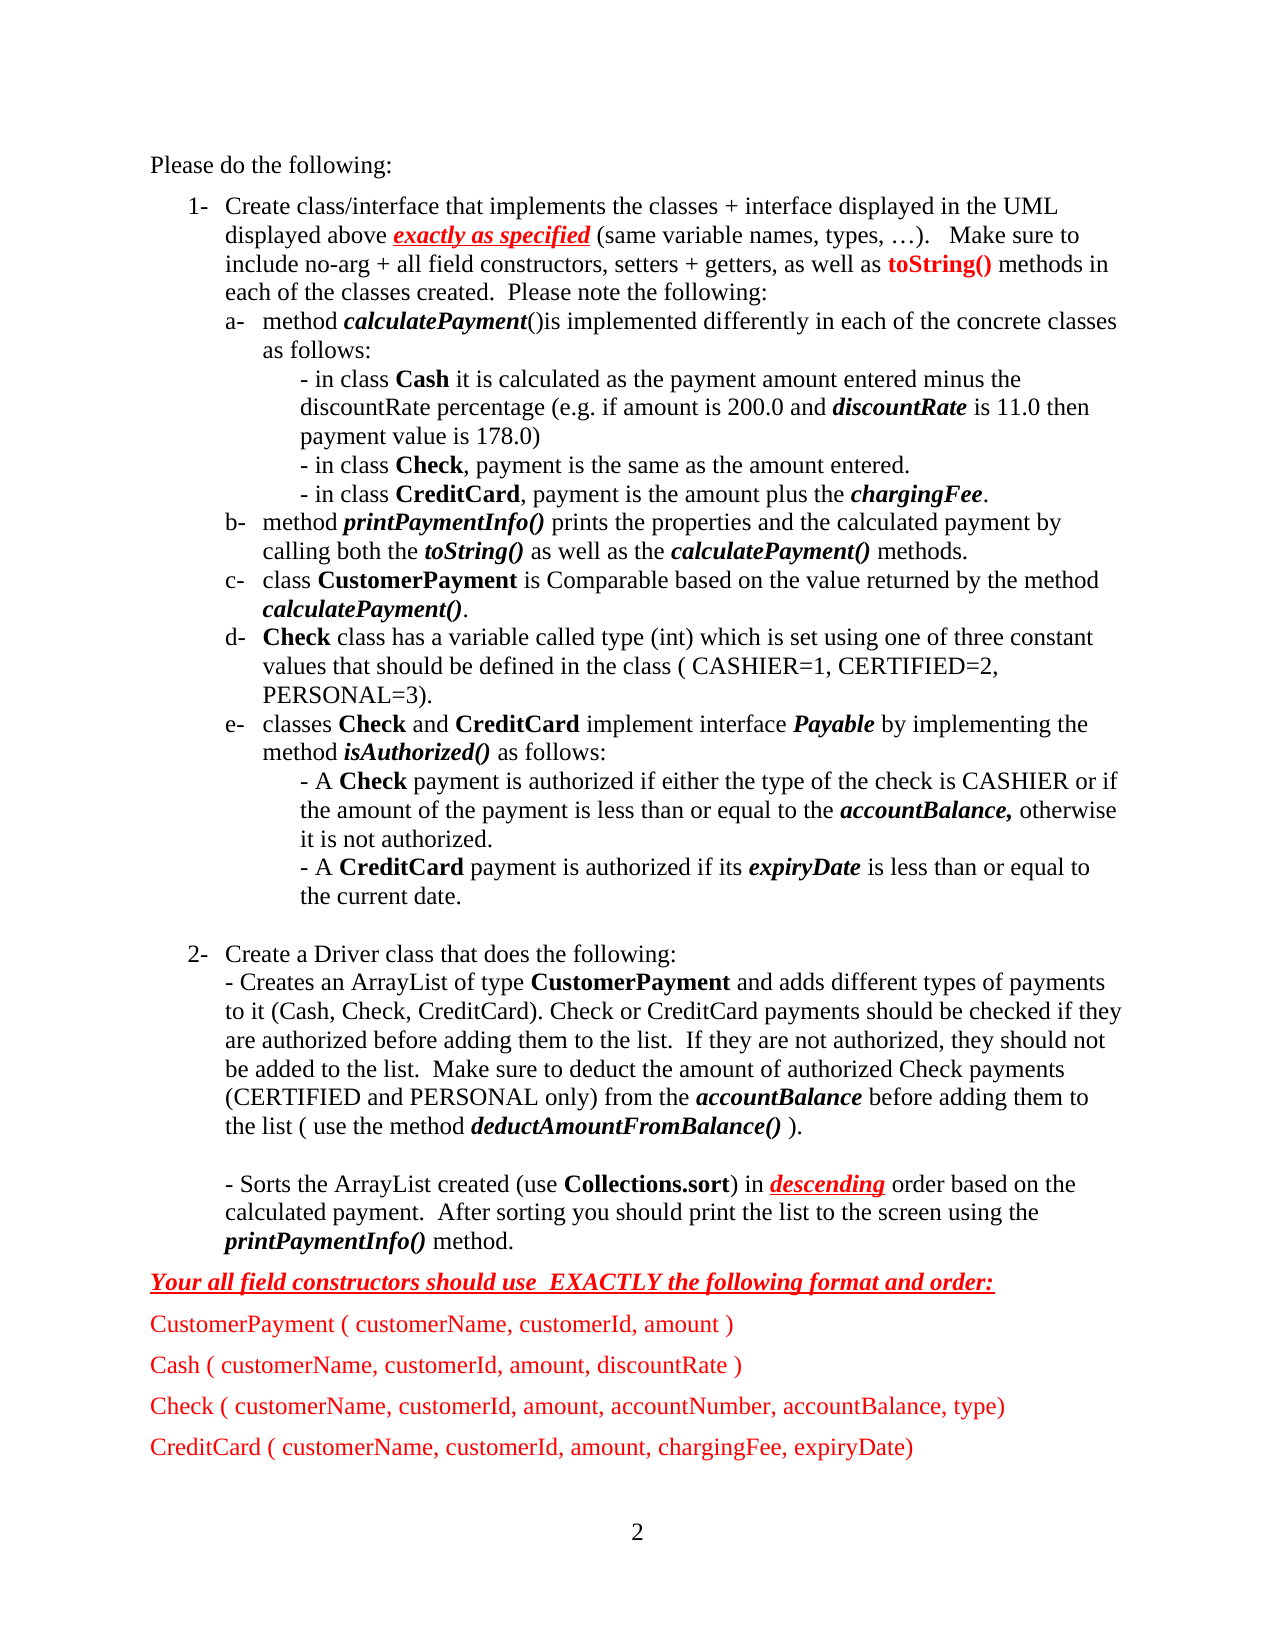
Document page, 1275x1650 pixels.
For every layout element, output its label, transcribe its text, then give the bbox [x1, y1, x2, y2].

text Check ( customerName, customerId, amount, accountNumber, accountBalance, type) [150, 1391, 1125, 1420]
list - Sorts the ArrayList created (use Collections.sort) in descending order based on the calculated payment. After sorting you should print the list to the screen using the printPaymentInfo() method. [225, 1169, 1125, 1255]
list Create class/interface that implements the classes + interface displayed in the UML displayed above exactly as specified (same variable names, types, …). Make sure to include no-arg + all field constructors, setters + getters, as well as toString() methods in each of the classes created. Please note the following: [187, 191, 1125, 306]
list - in class CreditCard, payment is the amount plus the chargingFee. [300, 479, 1125, 507]
list Create a Driver class that does the following: [187, 939, 1125, 967]
list classes Check and CreditCard implement interface Payable by implementing the method isAuthorized() as follows: [225, 709, 1125, 766]
text Cash ( customerName, customerId, amount, discountRate ) [150, 1350, 1125, 1379]
list method printPaymentInfo() prints the properties and the calculated payment by calling both the toString() as well as the calculatePayment() methods. [225, 507, 1125, 565]
text CustomerPayment ( customerName, customerId, amount ) [150, 1309, 1125, 1337]
list class CustomerPayment is Comparable based on the value returned by the method calculatePayment(). [225, 565, 1125, 622]
list Check class has a variable called type (int) which is set using one of three constant values that should be defined in the class ( CASHIER=1, CERTIFIED=2, PERSONAL=3). [225, 622, 1125, 709]
text CreditCard ( customerName, customerId, amount, chargingFee, expiryDate) [150, 1432, 1125, 1461]
list - Creates an ArrayList of type CustomerPayment and adds different types of payments to it (Cash, Check, CreditCard). Check or CreditCard payments should be checked if they are authorized before adding them to the list. If they are not authorized, they should not be added to the list. Make sure to deduct the amount of authorized Check payments (CERTIFIED and PERSONAL only) from the accountBalance before adding them to the list ( use the method deductAmountFromBalance() ). [225, 967, 1125, 1140]
list - A Check payment is authorized if either the type of the check is CASHIER or if the amount of the payment is less than or equal to the accountBalance, otherwise it is not authorized. [300, 766, 1125, 852]
text Your all field constructors should use EXACTLY the following format and order: [150, 1267, 1125, 1296]
list - A CreditCard payment is authorized if its expiryDate is less than or equal to the current date. [300, 852, 1125, 910]
list - in class Cash it is calculated as the payment amount entered minus the discountRate percentage (e.g. if amount is 200.0 and discountRate is 11.0 then payment value is 178.0) [300, 364, 1125, 450]
text Please do the following: [150, 150, 1125, 179]
list - in class Check, payment is the same as the amount entered. [300, 450, 1125, 479]
list method calculatePayment()is implemented differently in each of the concrete classes as follows: [225, 306, 1125, 364]
